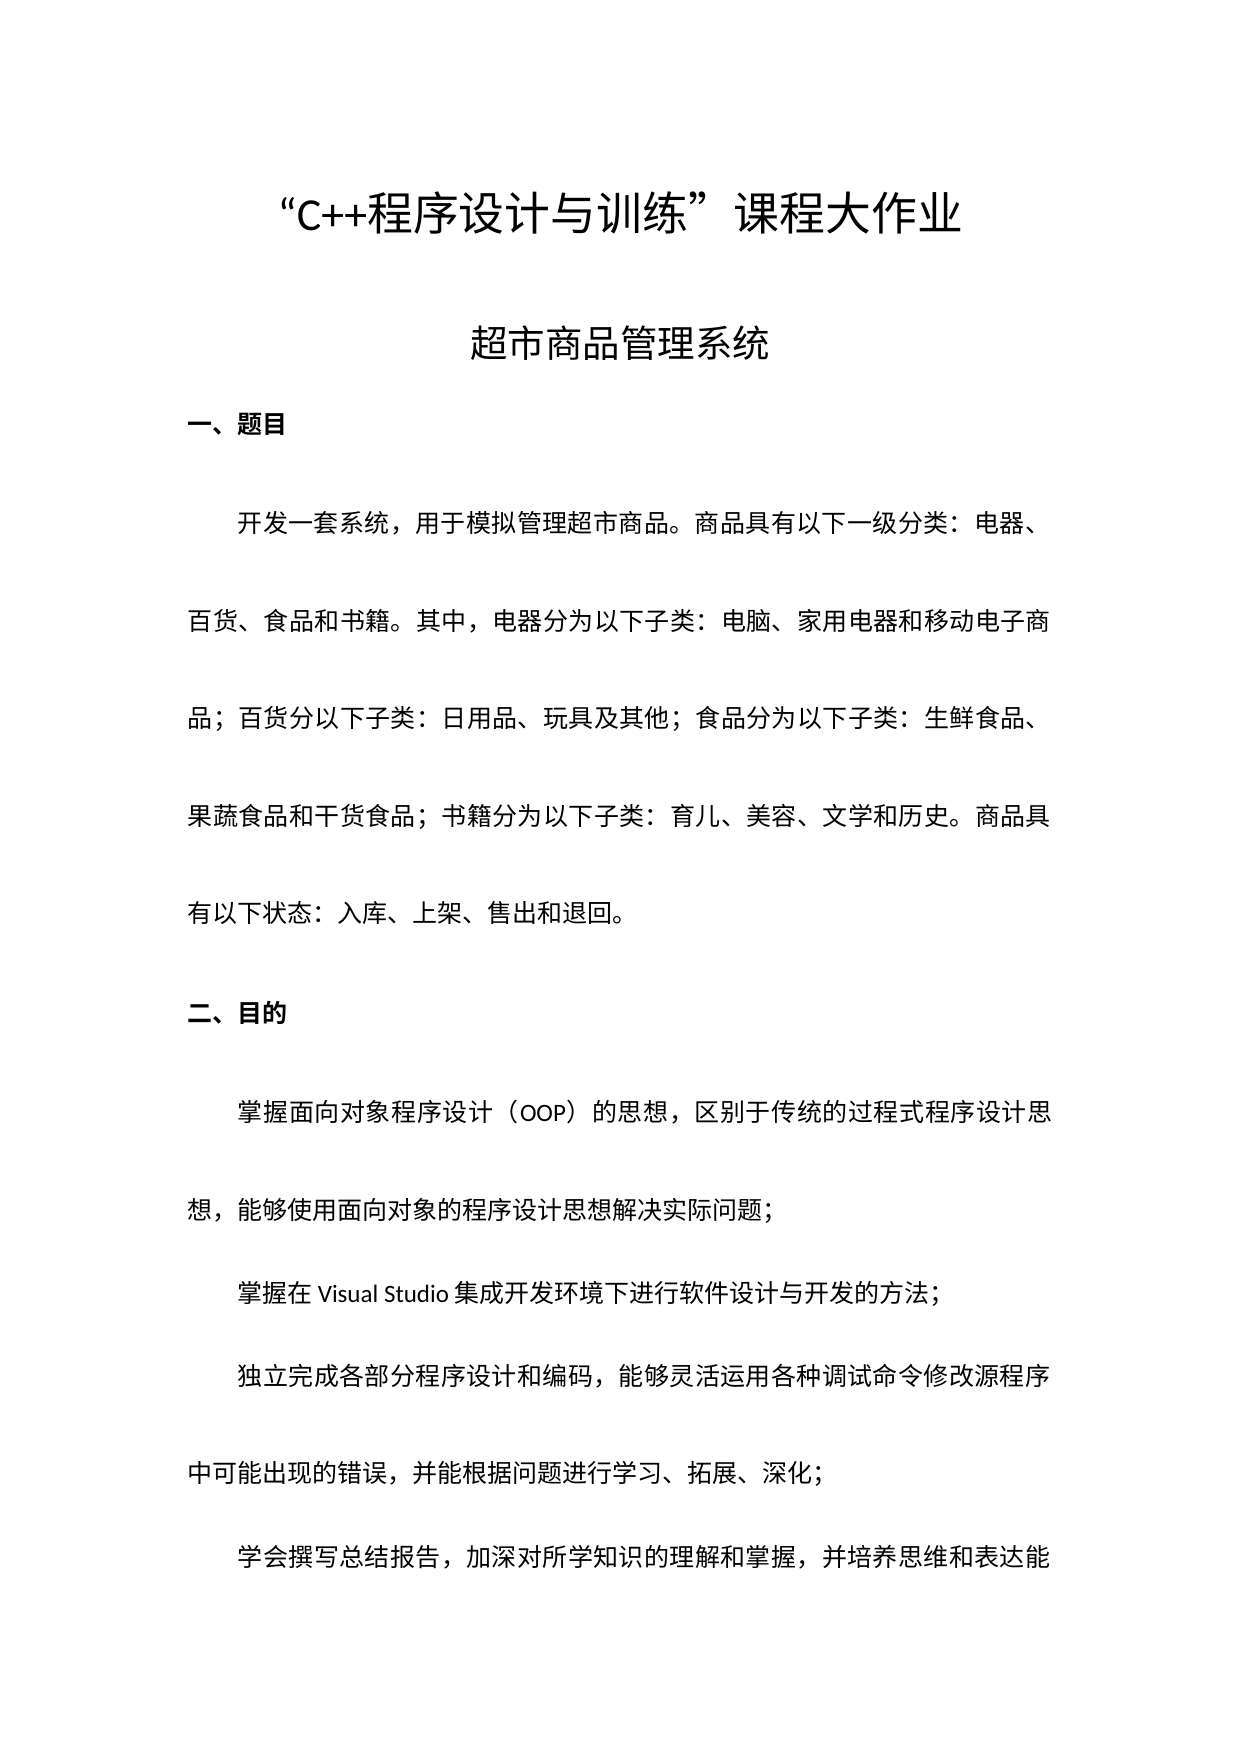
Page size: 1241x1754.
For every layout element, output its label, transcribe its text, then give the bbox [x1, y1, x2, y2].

text 超市商品管理系统 [187, 309, 1053, 374]
text 一、题目 [187, 390, 1053, 455]
text 掌握面向对象程序设计（OOP）的思想，区别于传统的过程式程序设计思想，能够使用面向对象的程序设计思想解决实际问题； [187, 1078, 1053, 1241]
text 开发一套系统，用于模拟管理超市商品。商品具有以下一级分类：电器、百货、食品和书籍。其中，电器分为以下子类：电脑、家用电器和移动电子商品；百货分以下子类：日用品、玩具及其他；食品分为以下子类：生鲜食品、果蔬食品和干货食品；书籍分为以下子类：育儿、美容、文学和历史。商品具有以下状态：入库、上架、售出和退回。 [187, 489, 1053, 944]
text 二、目的 [187, 979, 1053, 1044]
text “C++程序设计与训练”课程大作业 [187, 162, 1053, 259]
text 独立完成各部分程序设计和编码，能够灵活运用各种调试命令修改源程序中可能出现的错误，并能根据问题进行学习、拓展、深化； [187, 1342, 1053, 1504]
text 掌握在Visual Studio集成开发环境下进行软件设计与开发的方法； [187, 1259, 1053, 1324]
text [187, 1523, 1053, 1588]
